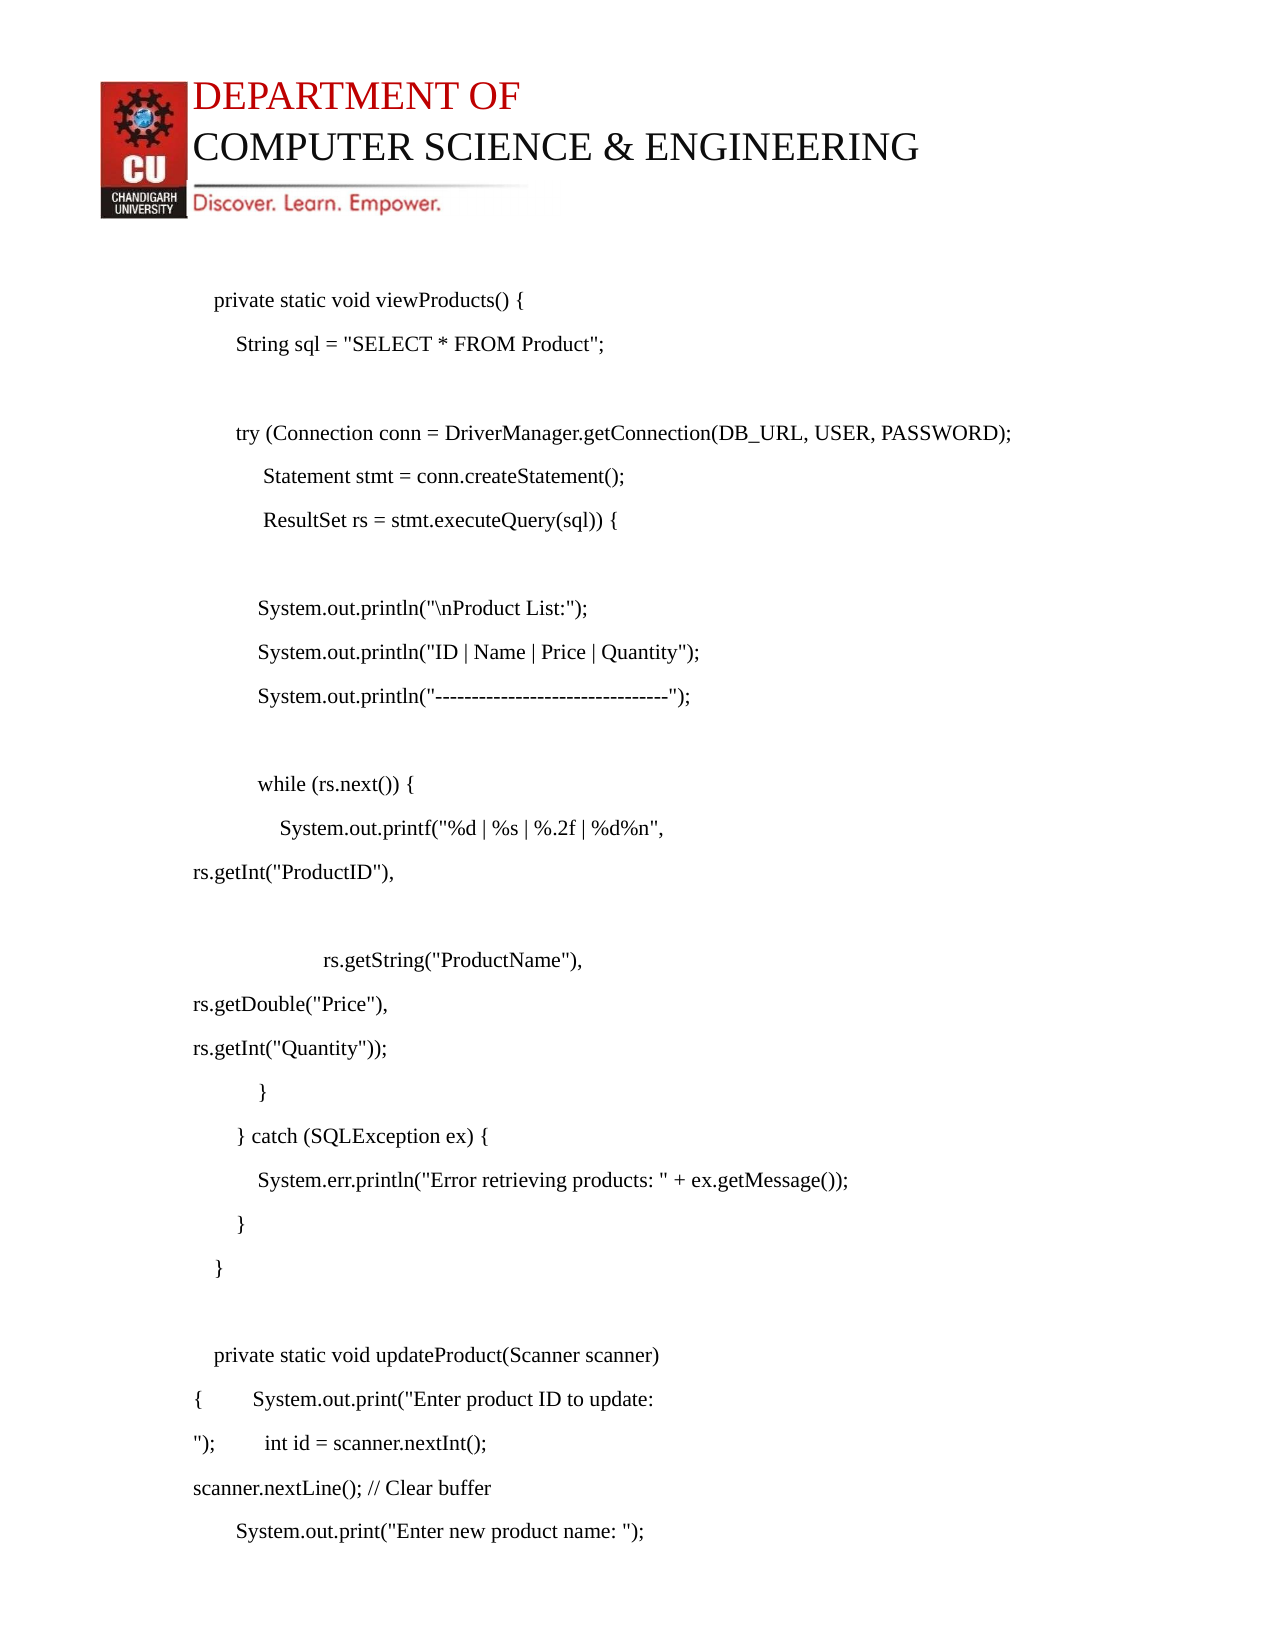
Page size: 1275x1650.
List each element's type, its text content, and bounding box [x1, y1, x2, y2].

text while (rs.next()) { [192, 771, 1171, 796]
text try (Connection conn = DriverManager.getConnection(DB_URL, USER, PASSWORD); [192, 420, 1171, 445]
text } [192, 1254, 1171, 1280]
text Statement stmt = conn.createStatement(); [192, 463, 1171, 489]
text System.err.println("Error retrieving products: " + ex.getMessage()); [192, 1167, 1171, 1192]
text private static void updateProduct(Scanner scanner) { System.out.print("Enter product ID to update: "); int id = scanner.nextInt(); scanner.nextLine(); // Clear buffer [192, 1342, 670, 1500]
text } [192, 1211, 1171, 1236]
text String sql = "SELECT * FROM Product"; [192, 331, 1171, 357]
picture [100, 81, 561, 219]
text System.out.println("ID | Name | Price | Quantity"); [192, 639, 1171, 664]
text private static void viewProducts() { [192, 287, 1171, 313]
text System.out.println("--------------------------------"); [192, 683, 1171, 708]
text System.out.printf("%d | %s | %.2f | %d%n", rs.getInt("ProductID"), [192, 815, 861, 884]
text } catch (SQLException ex) { [192, 1123, 1171, 1148]
text rs.getString("ProductName"), rs.getDouble("Price"), rs.getInt("Quantity")); [192, 947, 711, 1060]
text System.out.print("Enter new product name: "); [192, 1518, 1171, 1544]
text ResultSet rs = stmt.executeQuery(sql)) { [192, 507, 1171, 533]
text System.out.println("\nProduct List:"); [192, 595, 1171, 620]
text } [192, 1079, 1171, 1104]
